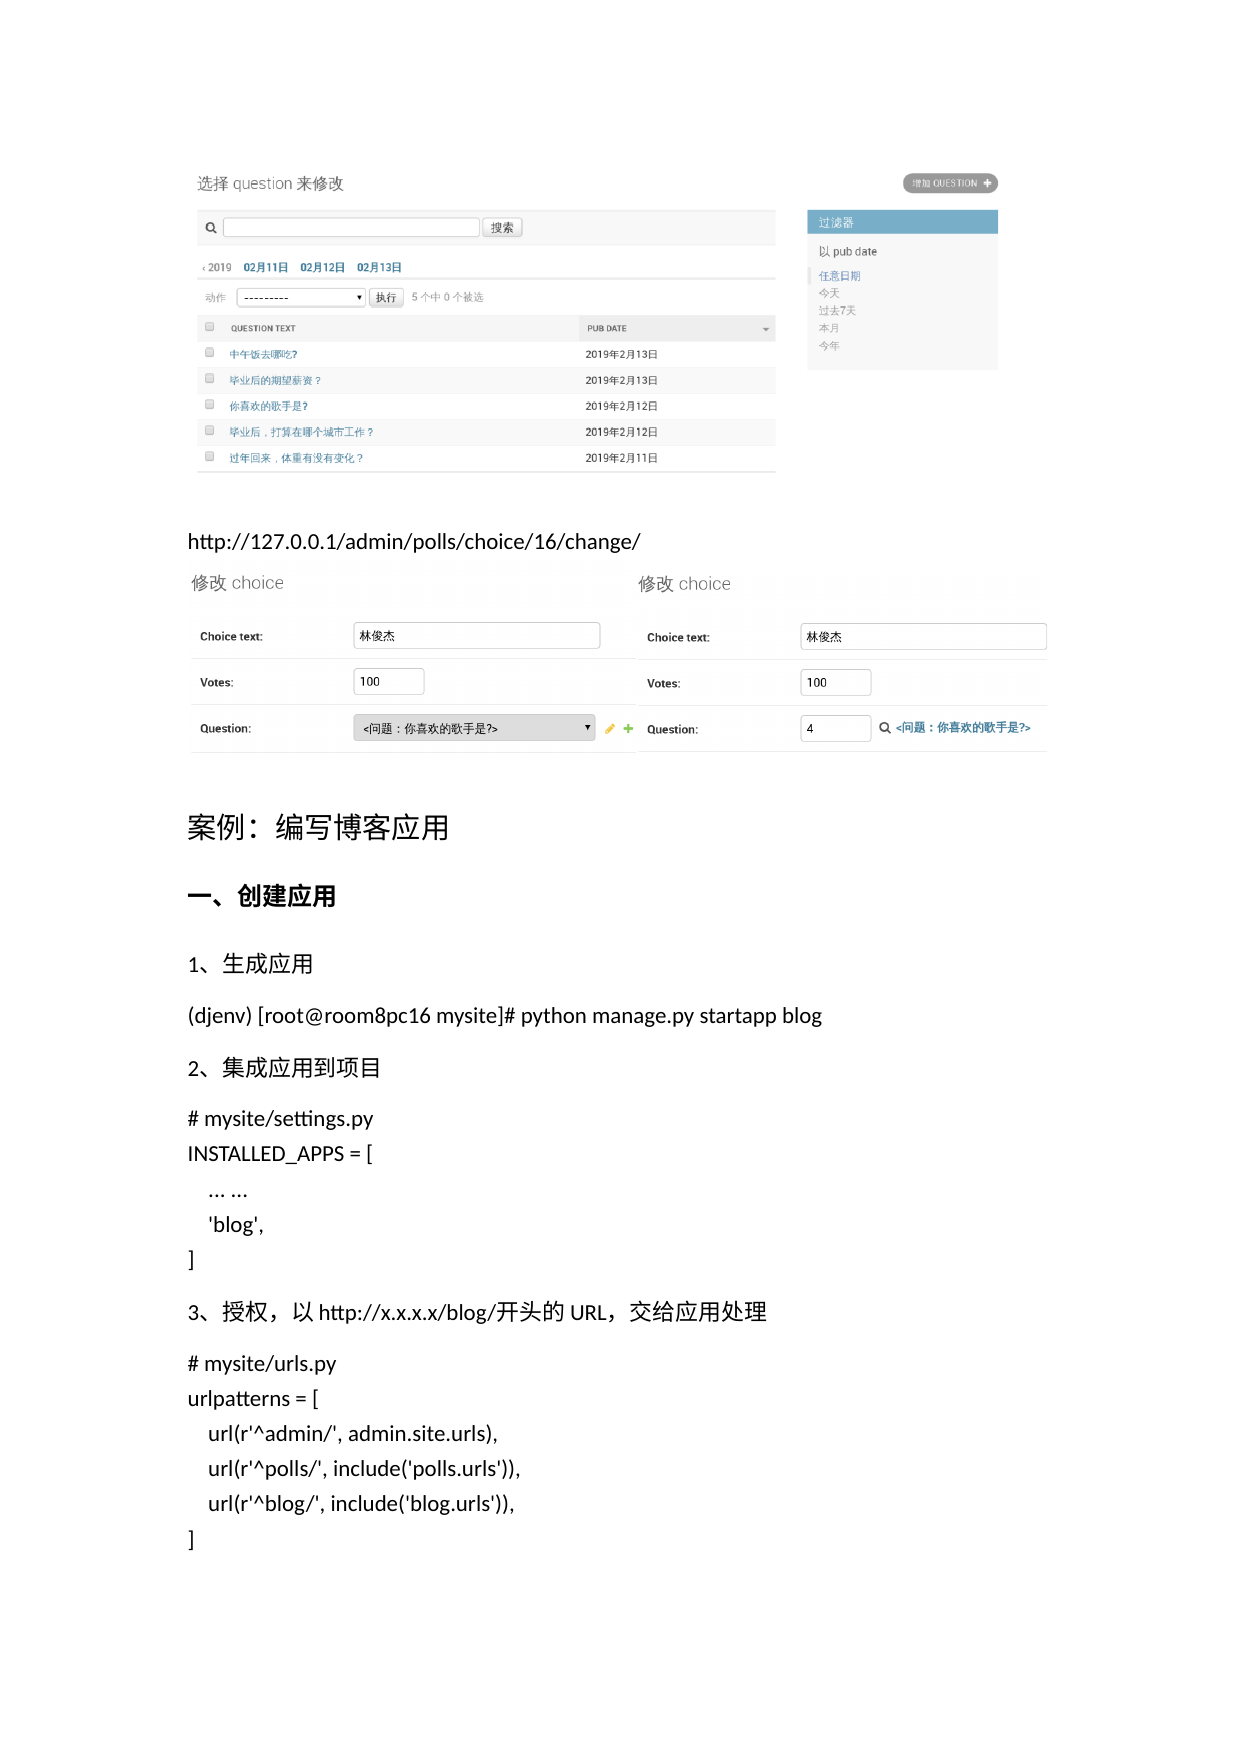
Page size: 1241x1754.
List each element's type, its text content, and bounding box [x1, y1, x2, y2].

list url(r'^admin/', admin.site.urls), [187, 1417, 1053, 1449]
picture [187, 560, 1048, 755]
list http://127.0.0.1/admin/polls/choice/16/change/ [187, 525, 1053, 557]
list 3、授权，以http://x.x.x.x/blog/开头的URL，交给应用处理 [187, 1278, 1053, 1343]
list 1、生成应用 [187, 931, 1053, 996]
list (djenv) [root@room8pc16 mysite]# python manage.py startapp blog [187, 999, 1053, 1031]
list # mysite/settings.py [187, 1102, 1053, 1135]
list url(r'^blog/', include('blog.urls')), [187, 1487, 1053, 1520]
list urlpatterns = [ [187, 1382, 1053, 1414]
list 一、创建应用 [187, 862, 1053, 927]
list 'blog', [187, 1208, 1053, 1240]
list ] [187, 1522, 1053, 1555]
list 案例：编写博客应用 [187, 793, 1053, 858]
list INSTALLED_APPS = [ [187, 1137, 1053, 1170]
list # mysite/urls.py [187, 1346, 1053, 1379]
list 2、集成应用到项目 [187, 1034, 1053, 1099]
list ... ... [187, 1173, 1053, 1205]
picture [187, 162, 1001, 473]
list url(r'^polls/', include('polls.urls')), [187, 1452, 1053, 1484]
list ] [187, 1243, 1053, 1276]
